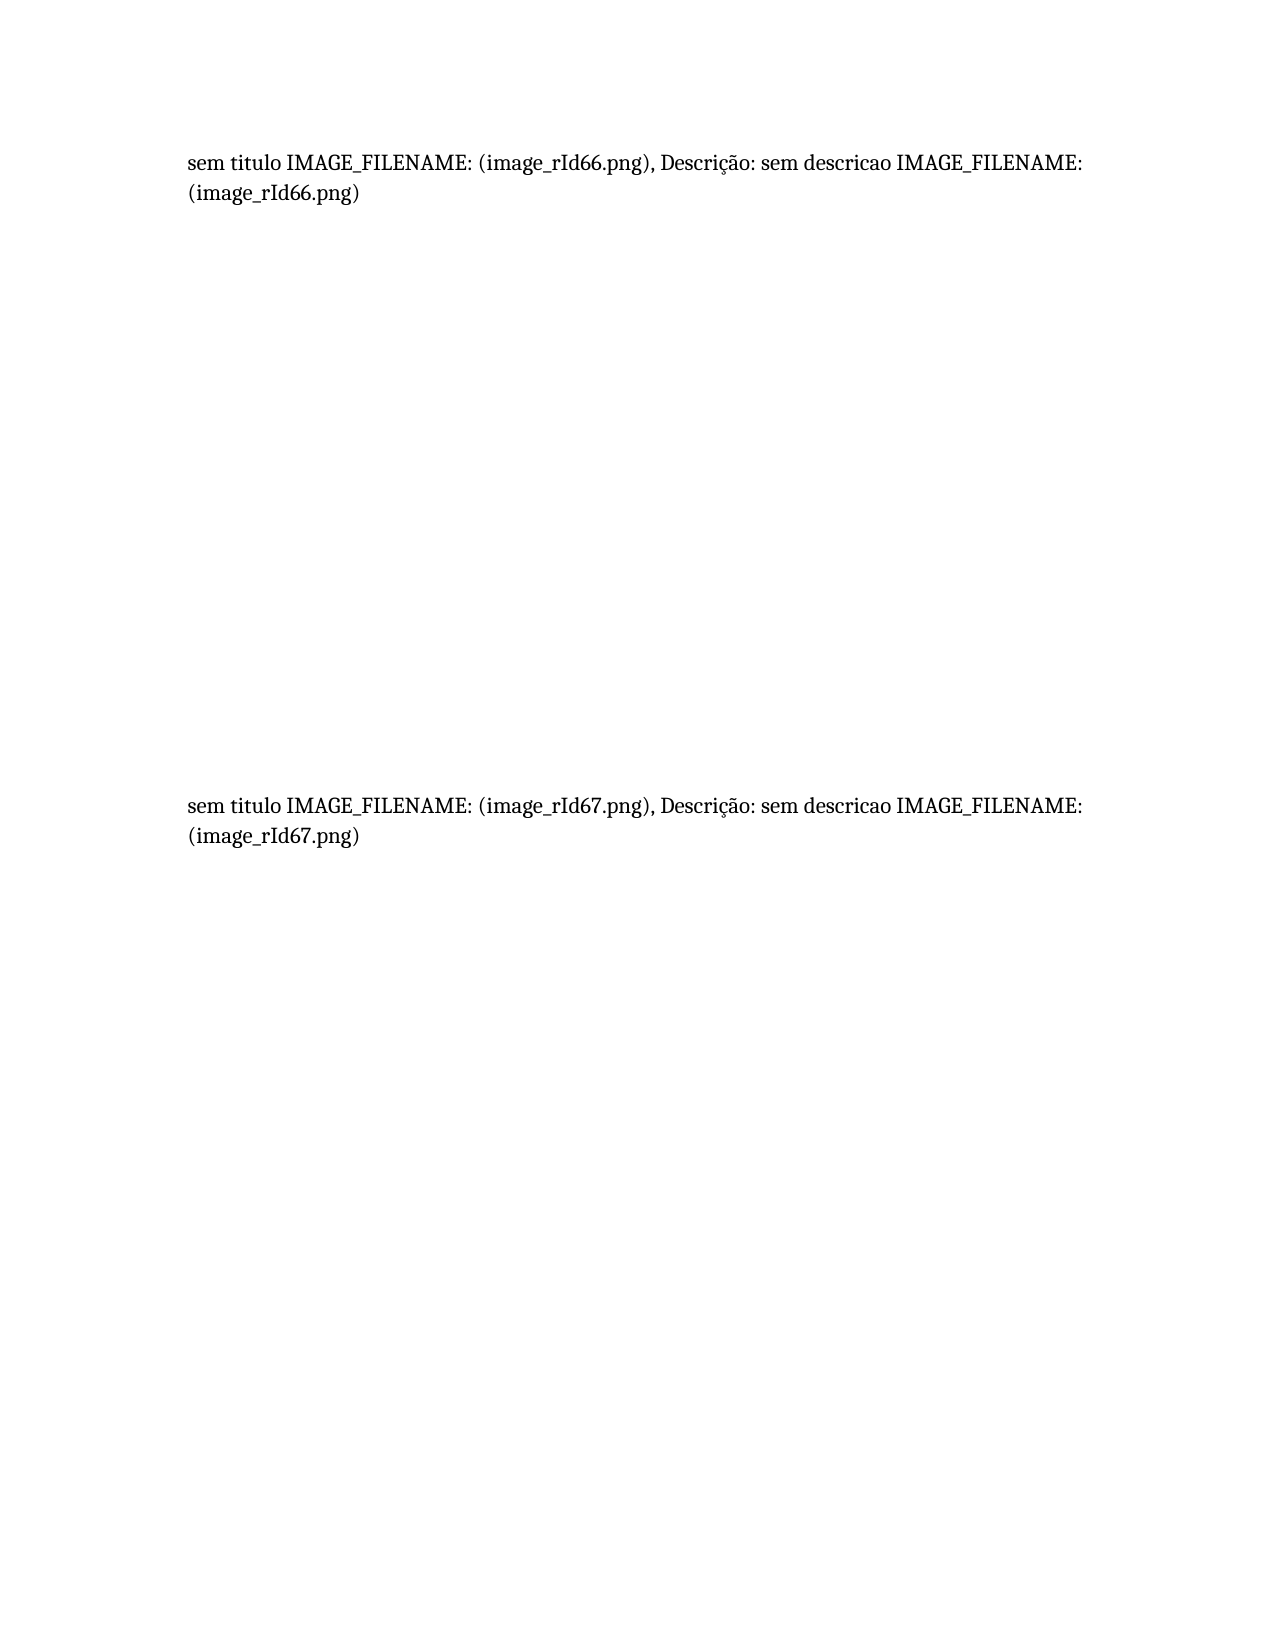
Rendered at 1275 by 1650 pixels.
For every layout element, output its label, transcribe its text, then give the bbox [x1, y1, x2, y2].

text sem titulo IMAGE_FILENAME: (image_rId66.png), Descrição: sem descricao IMAGE_FILENAME: (image_rId66.png) [187, 150, 1087, 207]
text sem titulo IMAGE_FILENAME: (image_rId67.png), Descrição: sem descricao IMAGE_FILENAME: (image_rId67.png) [187, 793, 1087, 849]
